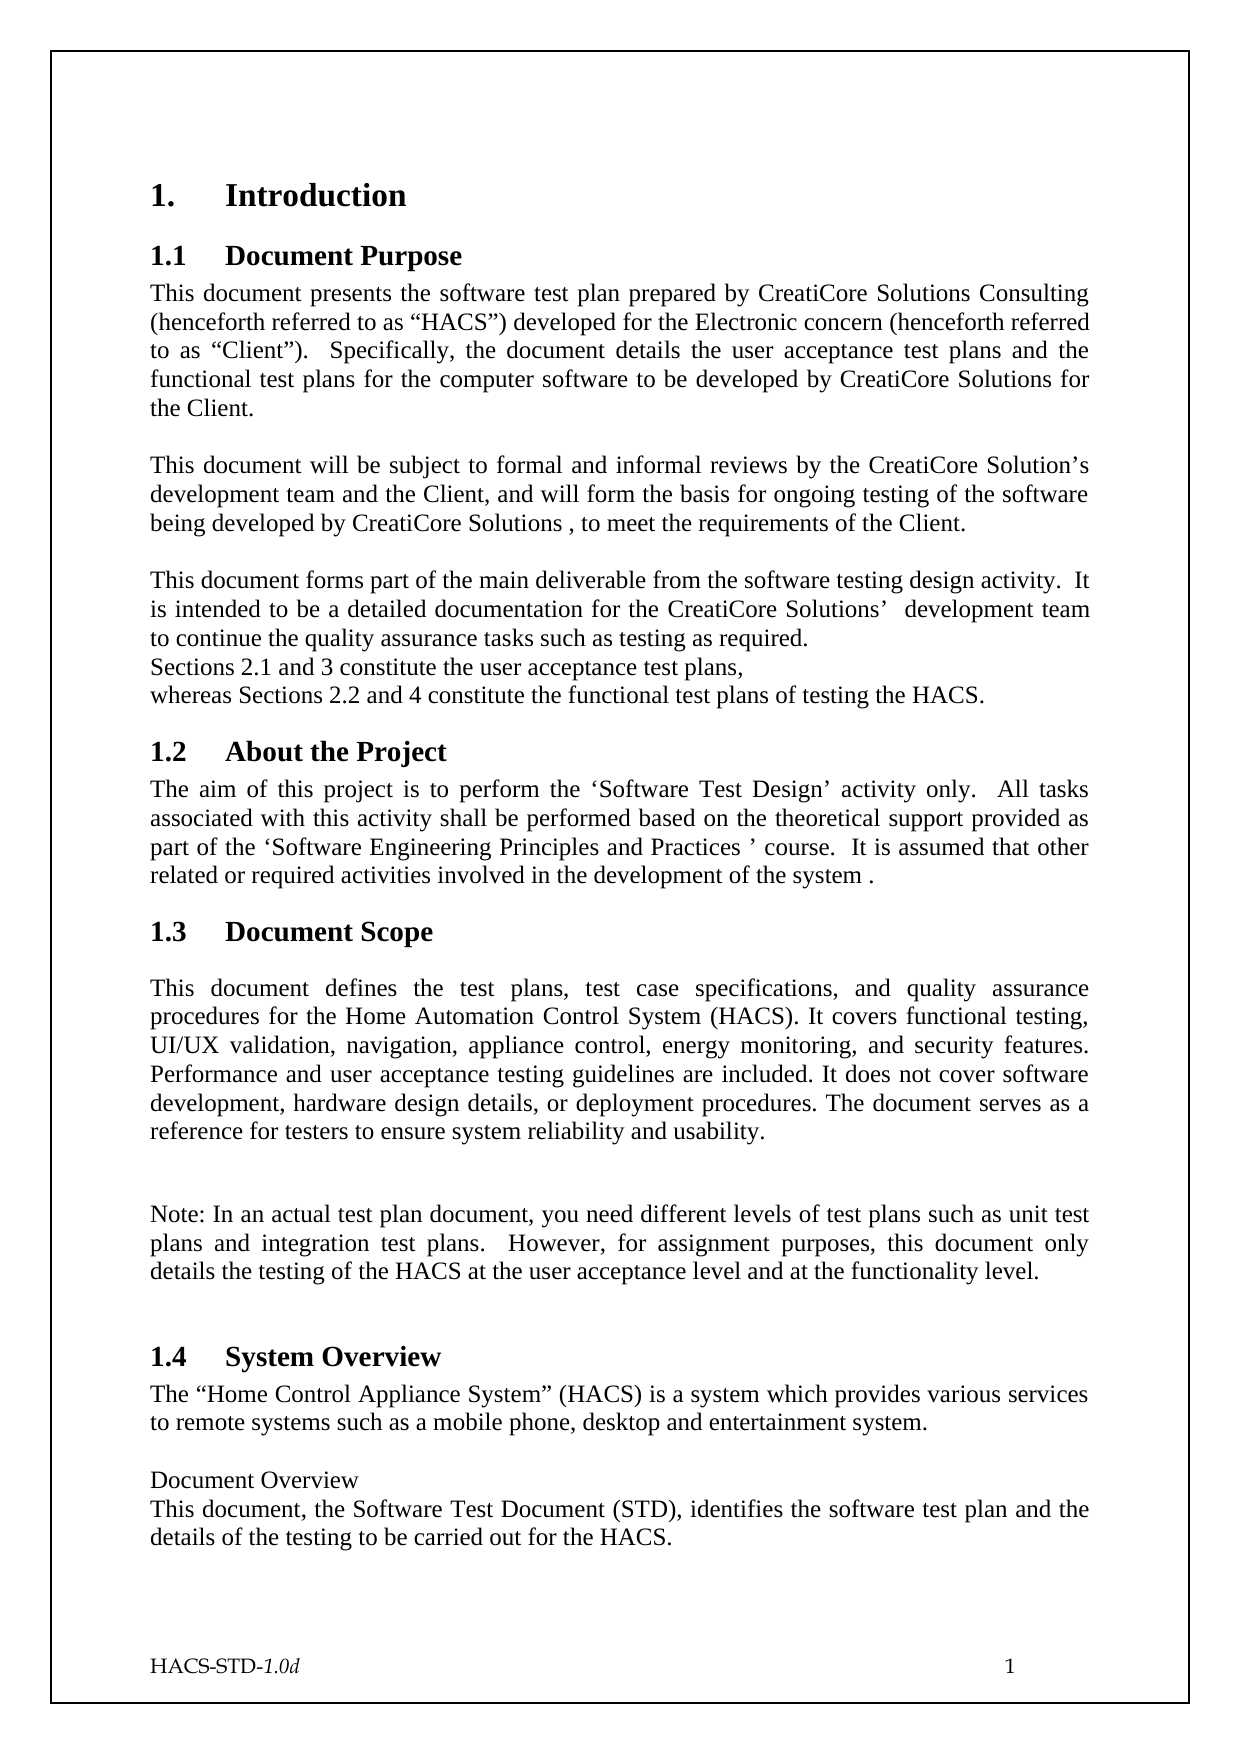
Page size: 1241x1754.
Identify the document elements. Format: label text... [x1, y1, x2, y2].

subtitle Document Scope [150, 914, 1090, 948]
text Note: In an actual test plan document, you need different levels of test plans such as unit test plans and integration test plans. However, for assignment purposes, this document only details the testing of the HACS at the user acceptance level and at the functionality level. [150, 1199, 1090, 1285]
text This document, the Software Test Document (STD), identifies the software test plan and the details of the testing to be carried out for the HACS. [150, 1494, 1090, 1551]
text Sections 2.1 and 3 constitute the user acceptance test plans, [150, 652, 1090, 681]
text Document Overview [150, 1465, 1090, 1494]
subtitle System Overview [150, 1339, 1090, 1372]
text This document defines the test plans, test case specifications, and quality assurance procedures for the Home Automation Control System (HACS). It covers functional testing, UI/UX validation, navigation, appliance control, energy monitoring, and security features. Performance and user acceptance testing guidelines are included. It does not cover software development, hardware design details, or deployment procedures. The document serves as a reference for testers to ensure system reliability and usability. [150, 973, 1090, 1145]
text The aim of this project is to perform the ‘Software Test Design’ activity only. All tasks associated with this activity shall be performed based on the theoretical support provided as part of the ‘Software Engineering Principles and Practices ’ course. It is assumed that other related or required activities involved in the development of the system . [150, 774, 1090, 889]
text The “Home Control Appliance System” (HACS) is a system which provides various services to remote systems such as a mobile phone, desktop and entertainment system. [150, 1379, 1090, 1436]
subtitle Introduction [150, 175, 1090, 213]
subtitle Document Purpose [150, 238, 1090, 272]
text This document presents the software test plan prepared by CreatiCore Solutions Consulting (henceforth referred to as “HACS”) developed for the Electronic concern (henceforth referred to as “Client”). Specifically, the document details the user acceptance test plans and the functional test plans for the computer software to be developed by CreatiCore Solutions for the Client. [150, 278, 1090, 422]
text This document will be subject to formal and informal reviews by the CreatiCore Solution’s development team and the Client, and will form the basis for ongoing testing of the software being developed by CreatiCore Solutions , to meet the requirements of the Client. [150, 451, 1090, 537]
text whereas Sections 2.2 and 4 constitute the functional test plans of testing the HACS. [150, 681, 1090, 709]
subtitle About the Project [150, 734, 1090, 768]
text This document forms part of the main deliverable from the software testing design activity. It is intended to be a detailed documentation for the CreatiCore Solutions’ development team to continue the quality assurance tasks such as testing as required. [150, 566, 1090, 652]
